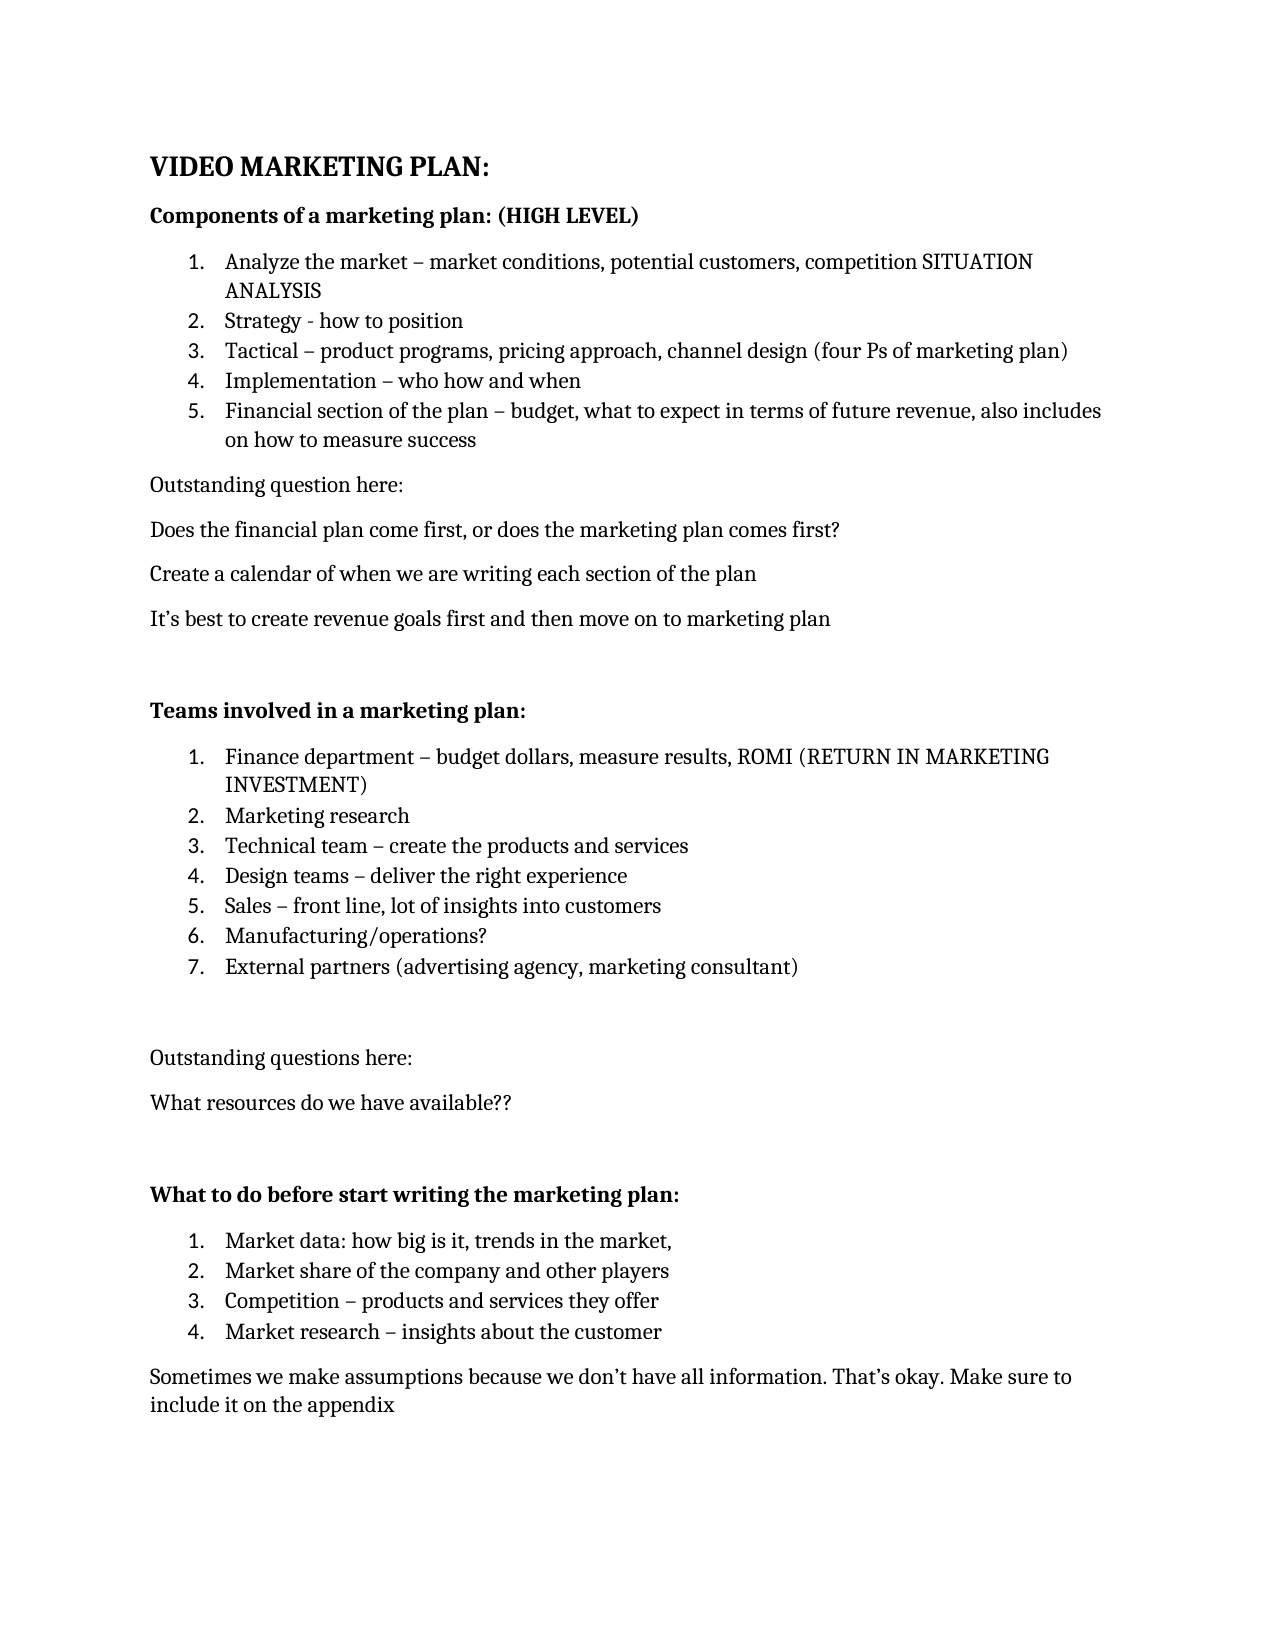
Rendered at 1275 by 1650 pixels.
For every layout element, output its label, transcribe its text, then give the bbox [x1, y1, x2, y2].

text Does the financial plan come first, or does the marketing plan comes first? [150, 516, 1125, 543]
list Sales – front line, lot of insights into customers [187, 891, 1125, 919]
list Tactical – product programs, pricing approach, channel design (four Ps of marketing plan) [187, 336, 1125, 364]
list Design teams – deliver the right experience [187, 861, 1125, 889]
text Sometimes we make assumptions because we don’t have all information. That’s okay. Make sure to include it on the appendix [150, 1364, 1125, 1418]
list Strategy - how to position [187, 306, 1125, 334]
list Finance department – budget dollars, measure results, ROMI (RETURN IN MARKETING INVESTMENT) [187, 742, 1125, 799]
list Market share of the company and other players [187, 1256, 1125, 1284]
text Teams involved in a marketing plan: [150, 697, 1125, 724]
list Market research – insights about the customer [187, 1317, 1125, 1345]
list Technical team – create the products and services [187, 831, 1125, 859]
text Outstanding questions here: [150, 1045, 1125, 1072]
text What resources do we have available?? [150, 1090, 1125, 1116]
text Outstanding question here: [150, 472, 1125, 498]
text VIDEO MARKETING PLAN: [150, 150, 1125, 183]
list Manufacturing/operations? [187, 922, 1125, 949]
list Market data: how big is it, trends in the market, [187, 1226, 1125, 1254]
text Create a calendar of when we are writing each section of the plan [150, 561, 1125, 588]
list Implementation – who how and when [187, 366, 1125, 394]
list Financial section of the plan – budget, what to expect in terms of future revenue, also includes on how to measure success [187, 396, 1125, 453]
list Marketing research [187, 801, 1125, 829]
text Components of a marketing plan: (HIGH LEVEL) [150, 202, 1125, 229]
list Analyze the market – market conditions, potential customers, competition SITUATION ANALYSIS [187, 247, 1125, 304]
text What to do before start writing the marketing plan: [150, 1181, 1125, 1208]
list Competition – products and services they offer [187, 1287, 1125, 1314]
text It’s best to create revenue goals first and then move on to marketing plan [150, 606, 1125, 632]
list External partners (advertising agency, marketing consultant) [187, 952, 1125, 980]
